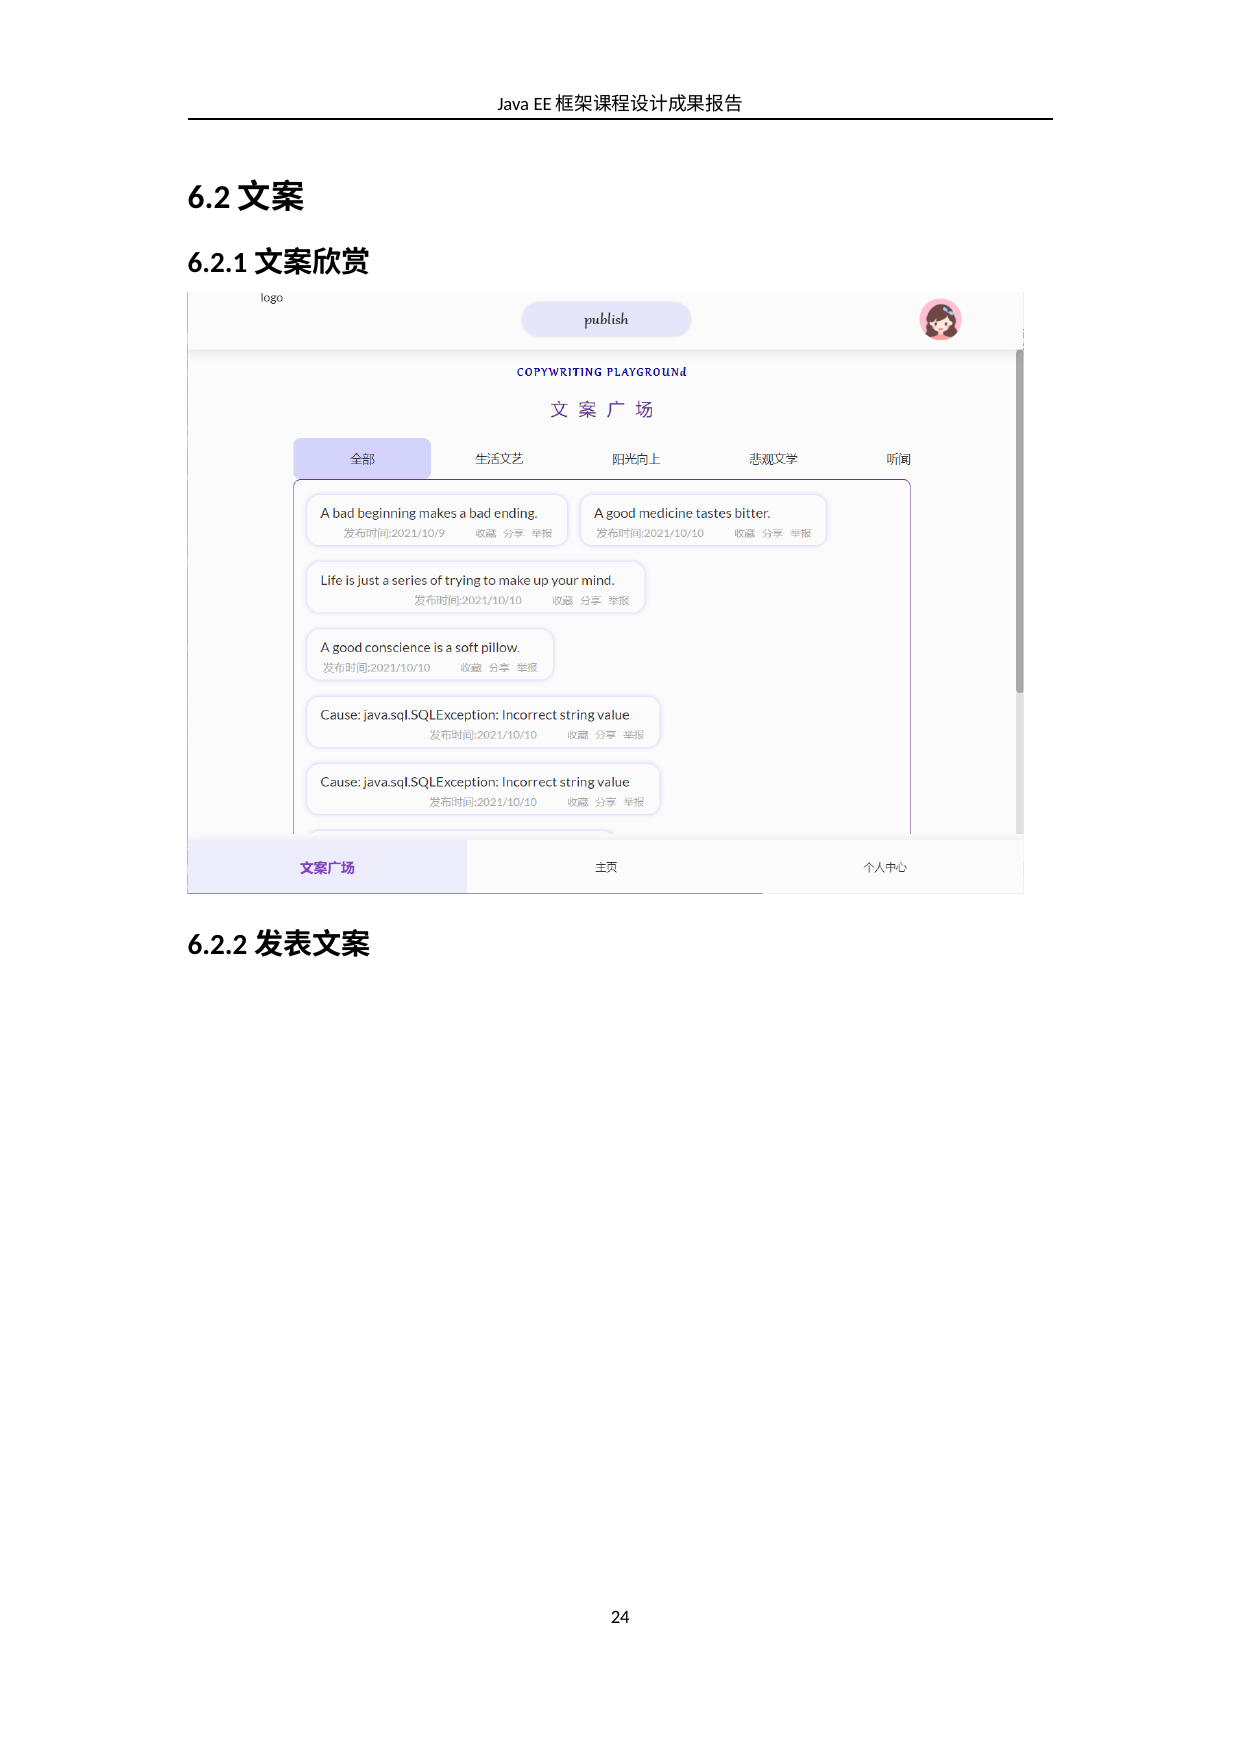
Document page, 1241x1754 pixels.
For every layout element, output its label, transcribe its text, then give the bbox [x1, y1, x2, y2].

text 6.2.2 发表文案 [187, 909, 1053, 974]
text 6.2 文案 [187, 162, 1053, 227]
picture [187, 292, 1024, 894]
text 6.2.1 文案欣赏 [187, 227, 1053, 292]
